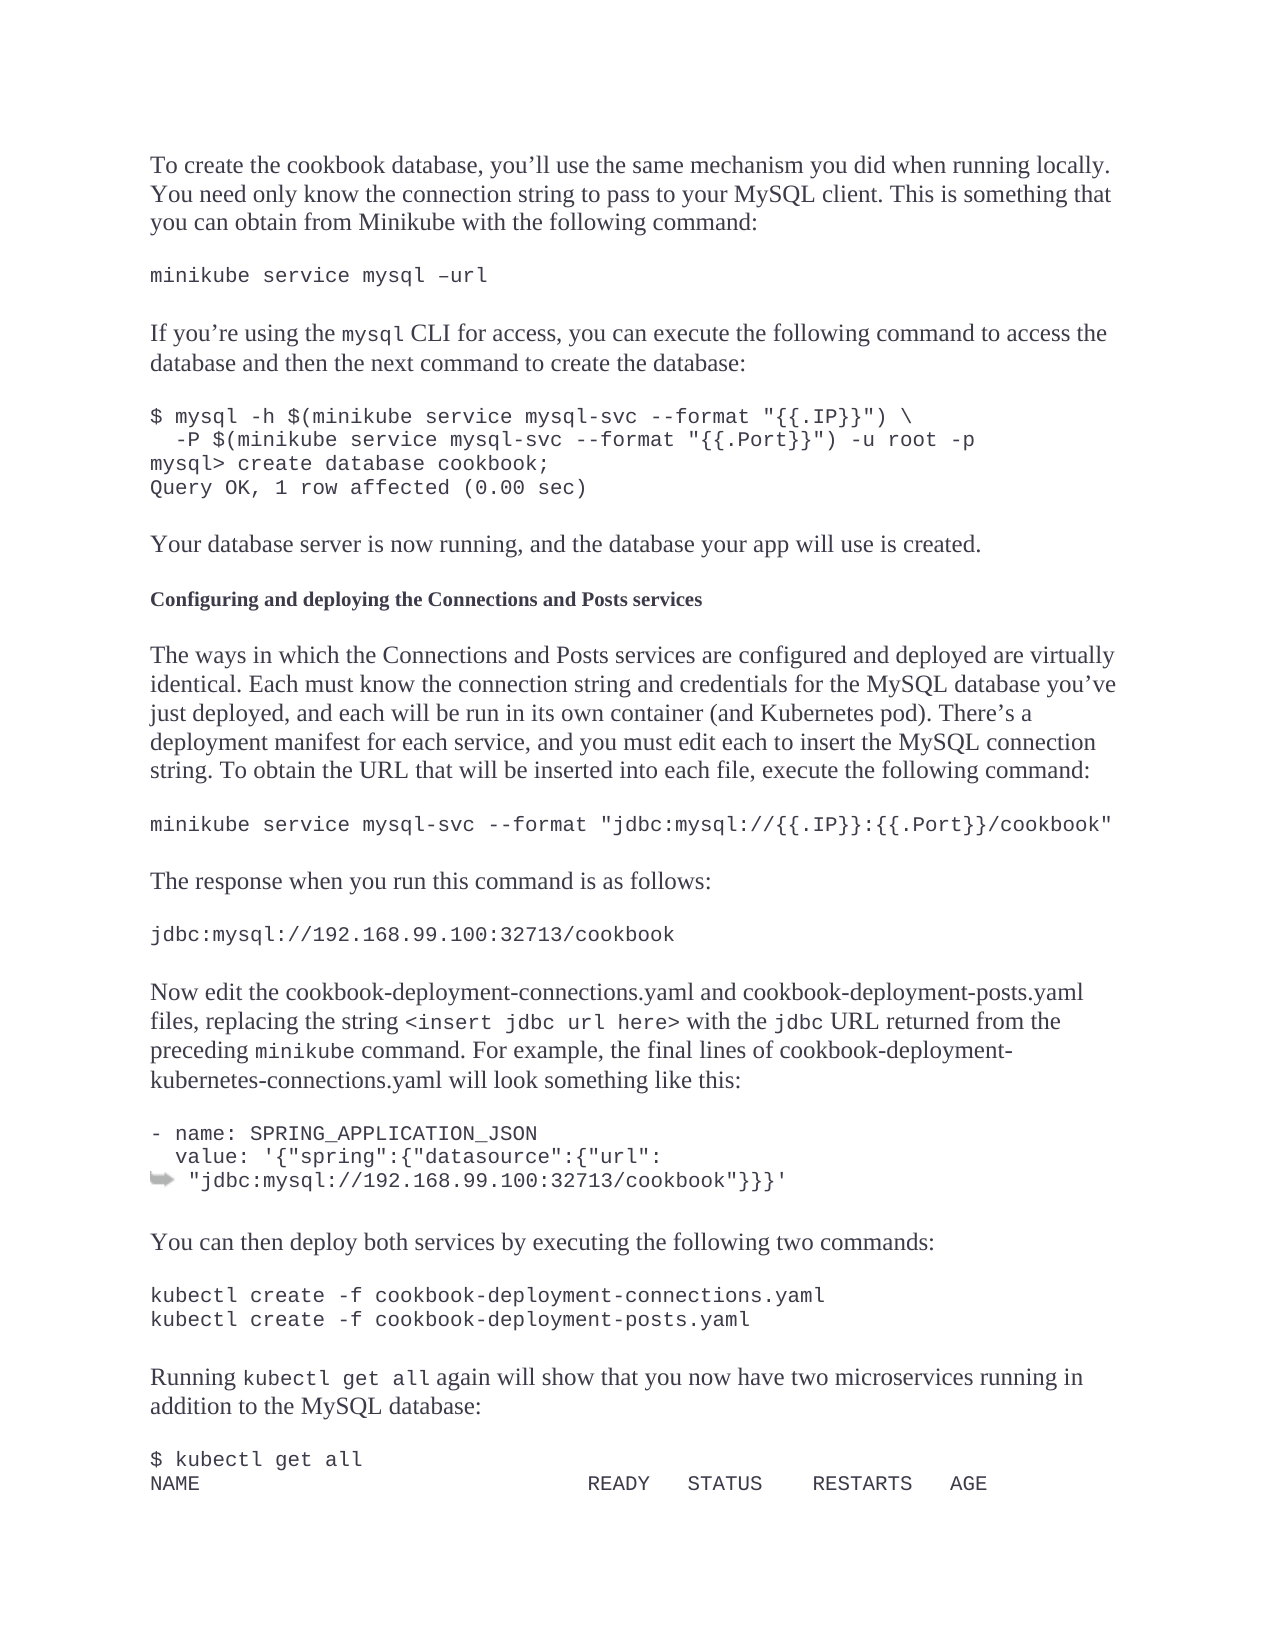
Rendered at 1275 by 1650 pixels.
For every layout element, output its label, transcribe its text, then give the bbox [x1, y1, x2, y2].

text If you’re using the mysql CLI for access, you can execute the following command to access the database and then the next command to create the database: [150, 318, 1125, 377]
text Configuring and deploying the Connections and Posts services [150, 587, 1125, 611]
picture [150, 1171, 176, 1188]
text value: '{"spring":{"datasource":{"url": [150, 1147, 1125, 1170]
text $ kubectl get all [150, 1449, 1125, 1473]
text "jdbc:mysql://192.168.99.100:32713/cookbook"}}}' [150, 1170, 1125, 1198]
text You can then deploy both services by executing the following two commands: [150, 1227, 1125, 1256]
text The response when you run this command is as follows: [150, 866, 1125, 895]
text Running kubectl get all again will show that you now have two microservices running in addition to the MySQL database: [150, 1362, 1125, 1420]
text - name: SPRING_APPLICATION_JSON [150, 1123, 1125, 1147]
text NAME READY STATUS RESTARTS AGE [150, 1473, 1125, 1497]
text $ mysql -h $(minikube service mysql-svc --format "{{.IP}}") \ [150, 406, 1125, 429]
text mysql> create database cookbook; [150, 453, 1125, 477]
text minikube service mysql-svc --format "jdbc:mysql://{{.IP}}:{{.Port}}/cookbook" [150, 813, 1125, 837]
text kubectl create -f cookbook-deployment-posts.yaml [150, 1309, 1125, 1333]
text To create the cookbook database, you’ll use the same mechanism you did when running locally. You need only know the connection string to pass to your MySQL client. This is something that you can obtain from Minikube with the following command: [150, 150, 1125, 236]
text The ways in which the Connections and Posts services are configured and deployed are virtually identical. Each must know the connection string and credentials for the MySQL database you’ve just deployed, and each will be run in its own container (and Kubernetes pod). There’s a deployment manifest for each service, and you must edit each to insert the MySQL connection string. To obtain the URL that will be inserted into each file, execute the following command: [150, 641, 1125, 784]
text jdbc:mysql://192.168.99.100:32713/cookbook [150, 924, 1125, 948]
text -P $(minikube service mysql-svc --format "{{.Port}}") -u root -p [150, 429, 1125, 453]
text Now edit the cookbook-deployment-connections.yaml and cookbook-deployment-posts.yaml files, replacing the string <insert jdbc url here> with the jdbc URL returned from the preceding minikube command. For example, the final lines of cookbook-deployment-kubernetes-connections.yaml will look something like this: [150, 977, 1125, 1094]
text kubectl create -f cookbook-deployment-connections.yaml [150, 1285, 1125, 1309]
text Your database server is now running, and the database your app will use is created. [150, 529, 1125, 558]
text Query OK, 1 row affected (0.00 sec) [150, 477, 1125, 500]
text minikube service mysql –url [150, 265, 1125, 289]
